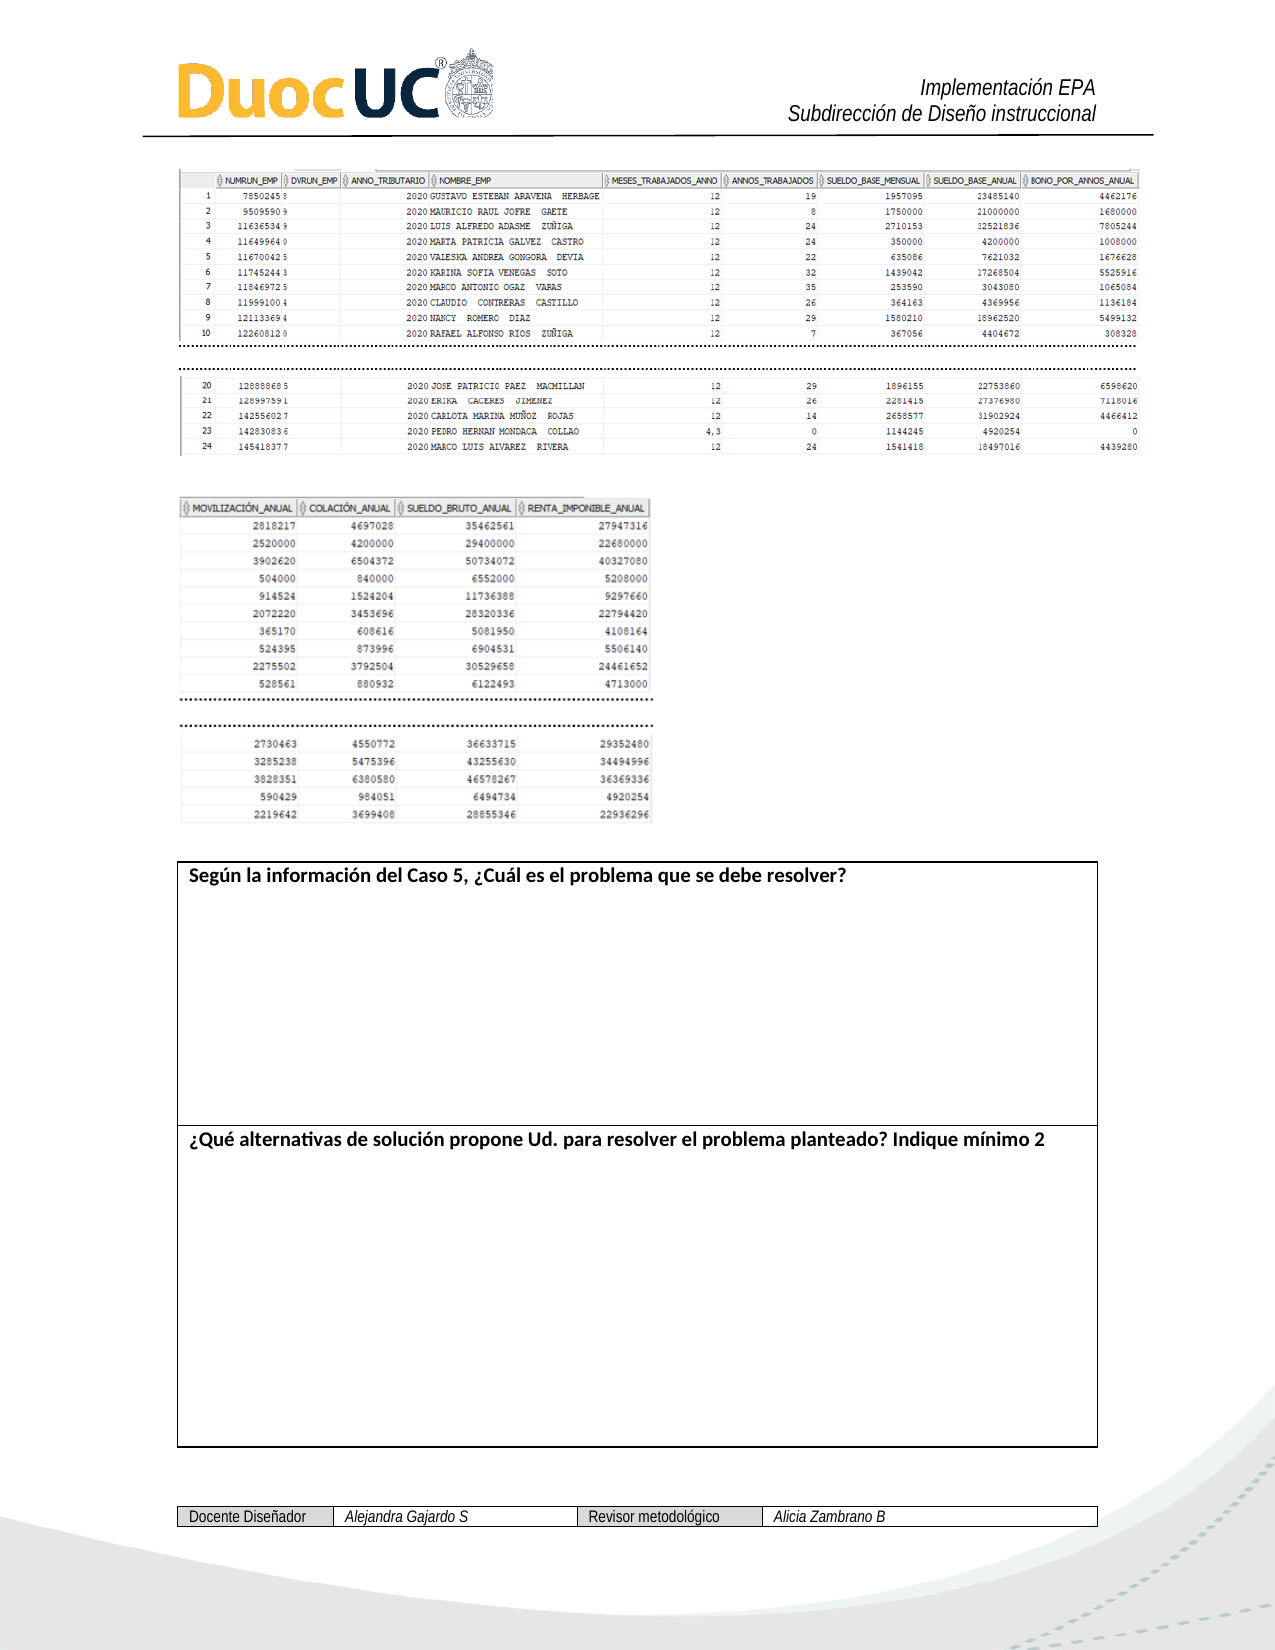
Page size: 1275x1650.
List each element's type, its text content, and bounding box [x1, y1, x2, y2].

picture [176, 490, 654, 829]
picture [177, 48, 493, 117]
picture [0, 1378, 1275, 1650]
table_cell ¿Qué alternativas de solución propone Ud. para resolver el problema planteado? Indique mínimo 2 [178, 1126, 1097, 1446]
picture [177, 162, 1141, 458]
table_header Según la información del Caso 5, ¿Cuál es el problema que se debe resolver? [178, 863, 1097, 1125]
